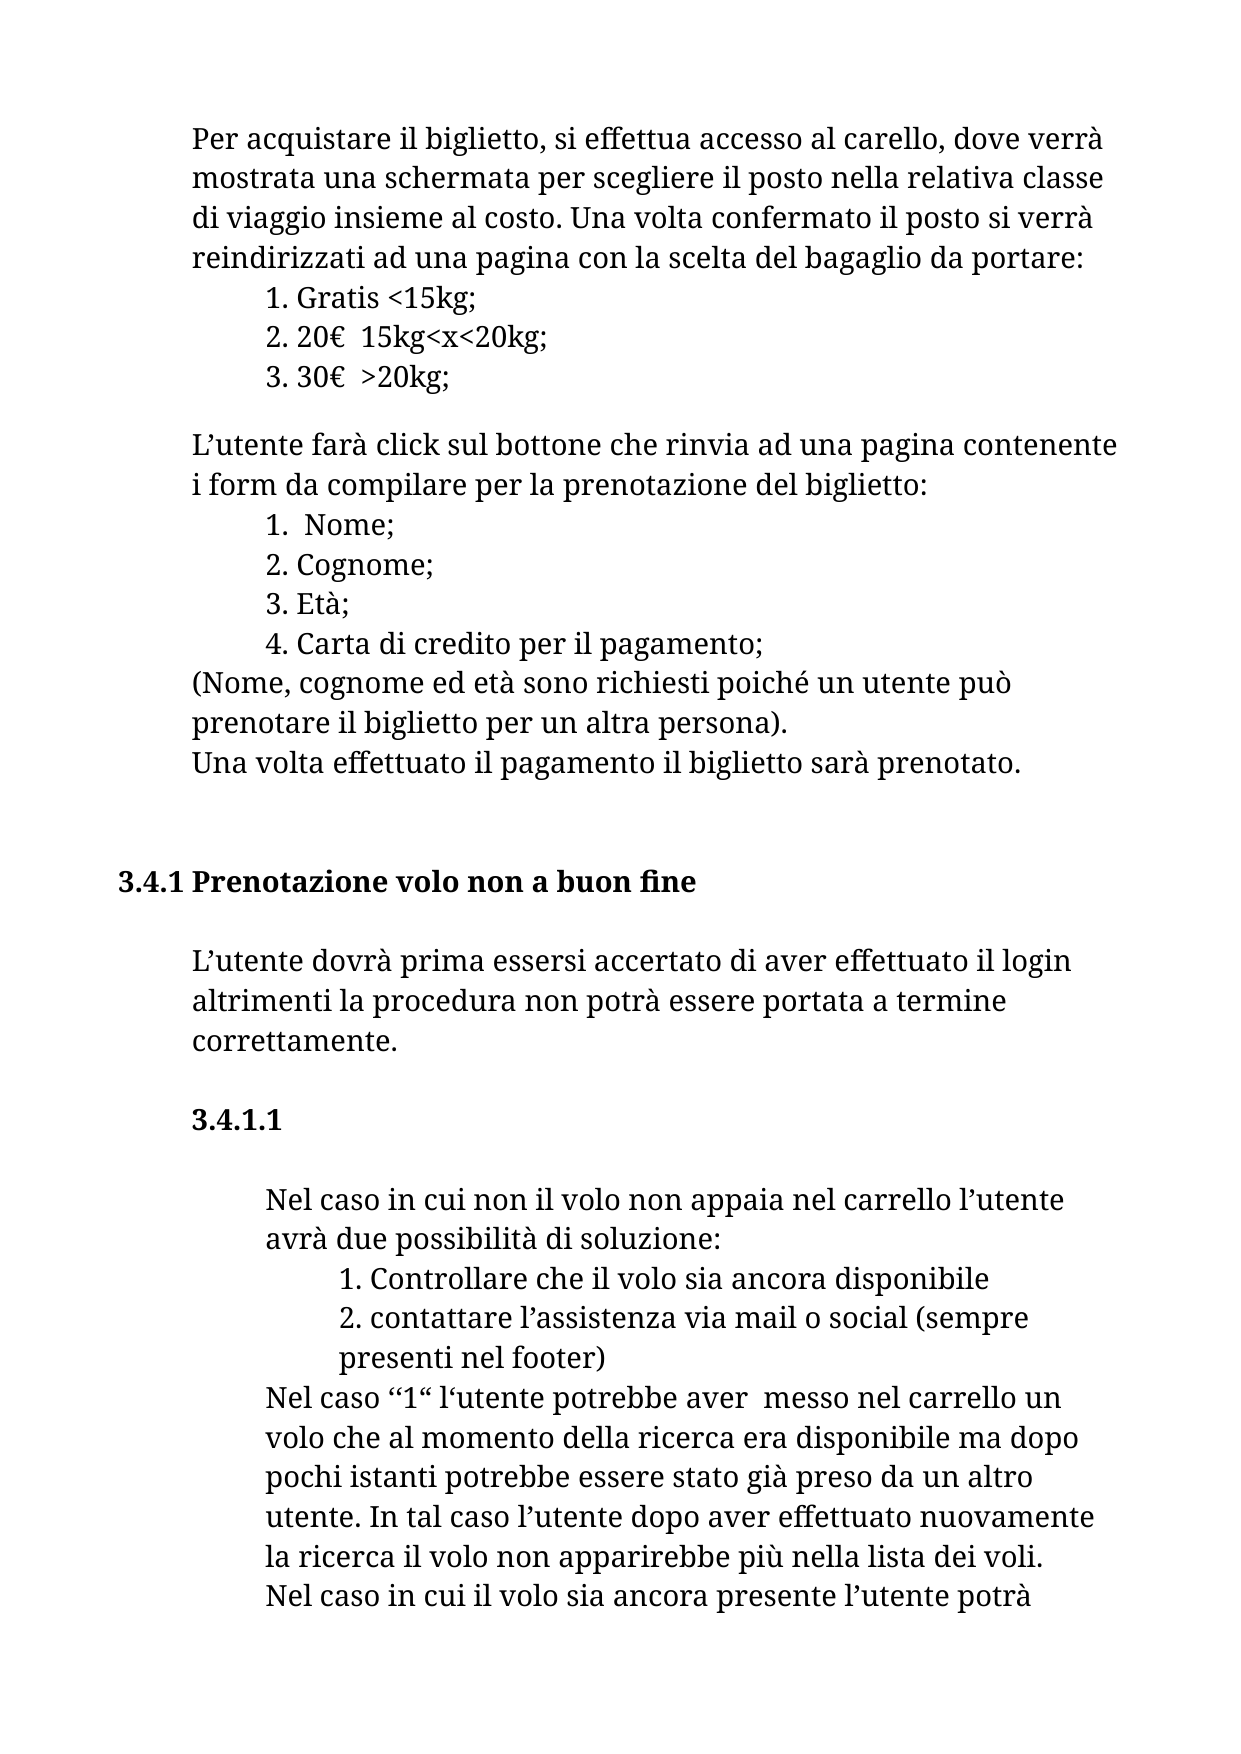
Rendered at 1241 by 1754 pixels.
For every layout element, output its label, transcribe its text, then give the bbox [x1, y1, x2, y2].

text 4. Carta di credito per il pagamento; [192, 623, 1122, 663]
text 3. 30€ >20kg; [192, 356, 1122, 396]
text 3. Età; [192, 583, 1122, 623]
text L’utente farà click sul bottone che rinvia ad una pagina contenente i form da compilare per la prenotazione del biglietto: [192, 425, 1122, 504]
text 3.4.1 Prenotazione volo non a buon fine [118, 861, 1122, 901]
text Nel caso in cui non il volo non appaia nel carrello l’utente avrà due possibilità di soluzione: [265, 1179, 1122, 1258]
text 1. Nome; [192, 504, 1122, 544]
text Nel caso ‘‘1“ l‘utente potrebbe aver messo nel carrello un volo che al momento della ricerca era disponibile ma dopo pochi istanti potrebbe essere stato già preso da un altro utente. In tal caso l’utente dopo aver effettuato nuovamente la ricerca il volo non apparirebbe più nella lista dei voli. [265, 1377, 1122, 1576]
text 3.4.1.1 [118, 1099, 1122, 1139]
text 2. contattare l’assistenza via mail o social (sempre presenti nel footer) [339, 1298, 1122, 1377]
text 1. Gratis <15kg; [192, 277, 1122, 317]
text 2. Cognome; [192, 544, 1122, 583]
text 1. Controllare che il volo sia ancora disponibile [265, 1258, 1122, 1298]
text (Nome, cognome ed età sono richiesti poiché un utente può prenotare il biglietto per un altra persona). [192, 663, 1122, 742]
text Nel caso in cui il volo sia ancora presente l’utente potrà provare a reinserire il volo nel carrello e continuare con la procedura di acquisto. [265, 1576, 1122, 1615]
text 2. 20€ 15kg<x<20kg; [192, 317, 1122, 356]
text Una volta effettuato il pagamento il biglietto sarà prenotato. [192, 742, 1122, 782]
text L’utente dovrà prima essersi accertato di aver effettuato il login altrimenti la procedura non potrà essere portata a termine correttamente. [192, 941, 1122, 1060]
